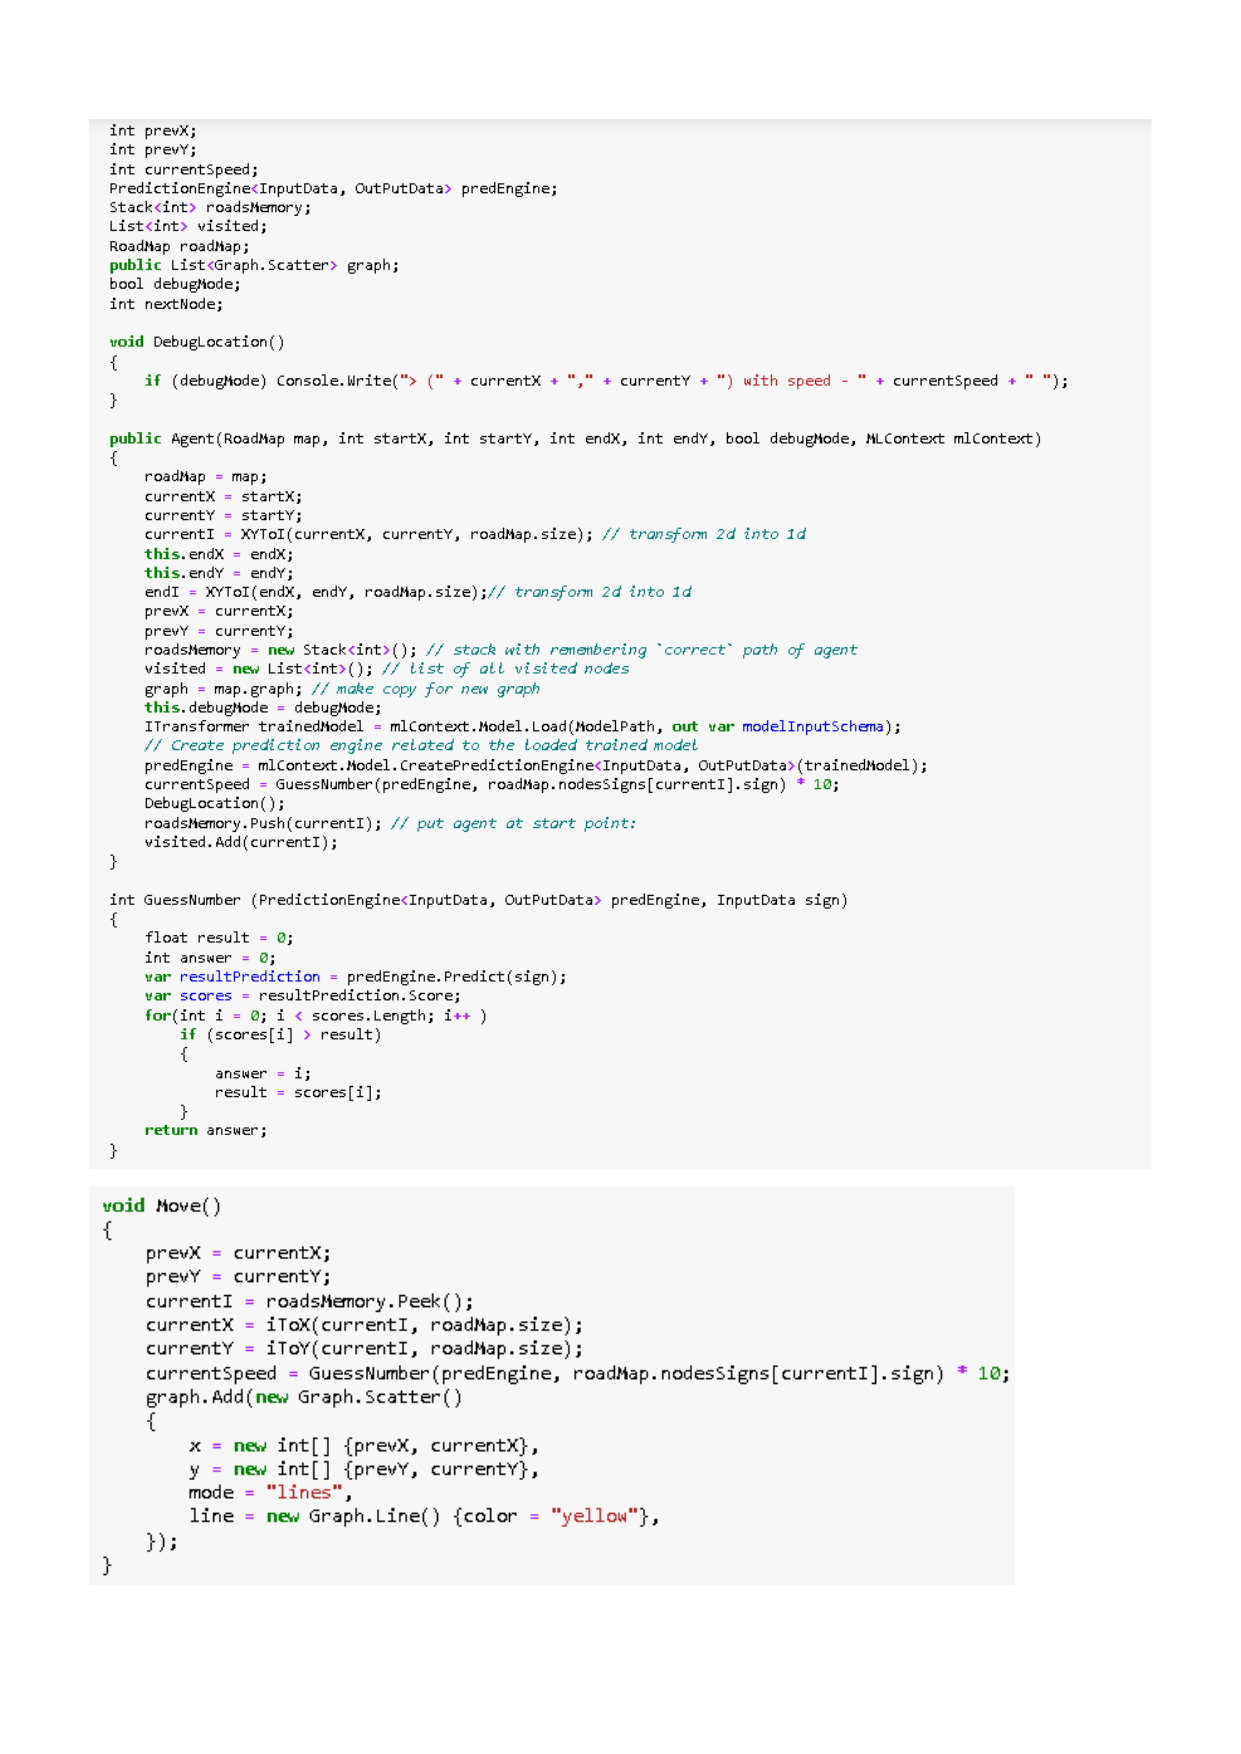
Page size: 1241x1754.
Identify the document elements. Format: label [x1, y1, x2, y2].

picture [88, 1187, 1016, 1585]
picture [88, 118, 1152, 1169]
